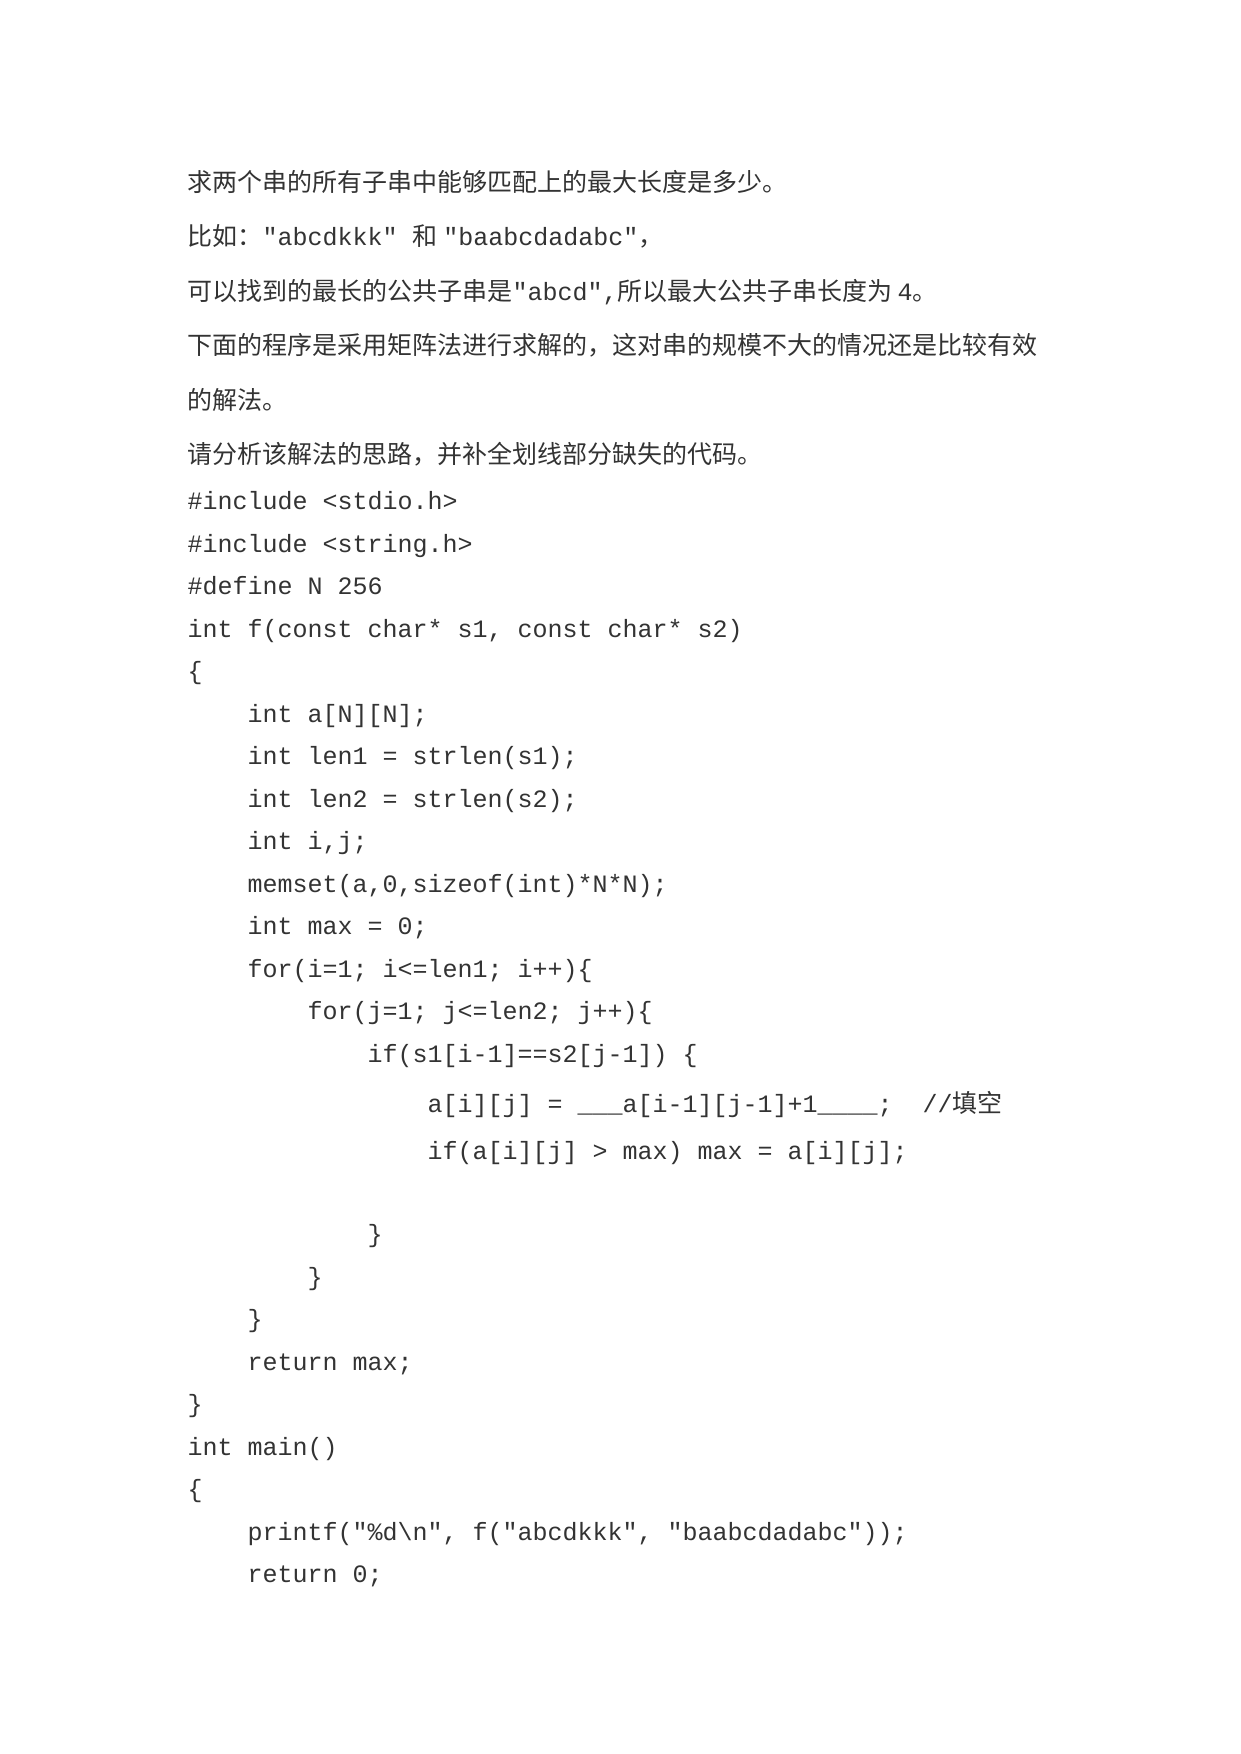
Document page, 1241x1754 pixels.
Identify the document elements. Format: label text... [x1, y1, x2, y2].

text int len1 = strlen(s1); [187, 744, 1053, 772]
text if(s1[i-1]==s2[j-1]) { [187, 1041, 1053, 1070]
text 比如："abcdkkk" 和 "baabcdadabc"， [187, 216, 1053, 253]
text return 0; [187, 1562, 1053, 1590]
text int f(const char* s1, const char* s2) [187, 616, 1053, 645]
text { [187, 659, 1053, 687]
text #define N 256 [187, 574, 1053, 602]
text if(a[i][j] > max) max = a[i][j]; [187, 1138, 1053, 1167]
text int main() [187, 1434, 1053, 1463]
text int len2 = strlen(s2); [187, 786, 1053, 815]
text 请分析该解法的思路，并补全划线部分缺失的代码。 [187, 434, 1053, 471]
text int i,j; [187, 829, 1053, 857]
text 下面的程序是采用矩阵法进行求解的，这对串的规模不大的情况还是比较有效的解法。 [187, 326, 1053, 416]
text return max; [187, 1349, 1053, 1378]
text { [187, 1477, 1053, 1505]
text #include <string.h> [187, 531, 1053, 560]
text } [187, 1392, 1053, 1420]
text 求两个串的所有子串中能够匹配上的最大长度是多少。 [187, 162, 1053, 198]
text memset(a,0,sizeof(int)*N*N); [187, 871, 1053, 900]
text } [187, 1307, 1053, 1335]
text for(j=1; j<=len2; j++){ [187, 999, 1053, 1027]
text for(i=1; i<=len1; i++){ [187, 956, 1053, 985]
text int max = 0; [187, 914, 1053, 942]
text printf("%d\n", f("abcdkkk", "baabcdadabc")); [187, 1519, 1053, 1548]
text } [187, 1264, 1053, 1293]
text int a[N][N]; [187, 701, 1053, 730]
text } [187, 1222, 1053, 1250]
text #include <stdio.h> [187, 489, 1053, 517]
text a[i][j] = ___a[i-1][j-1]+1____; //填空 [187, 1084, 1053, 1120]
text 可以找到的最长的公共子串是"abcd",所以最大公共子串长度为4。 [187, 271, 1053, 307]
